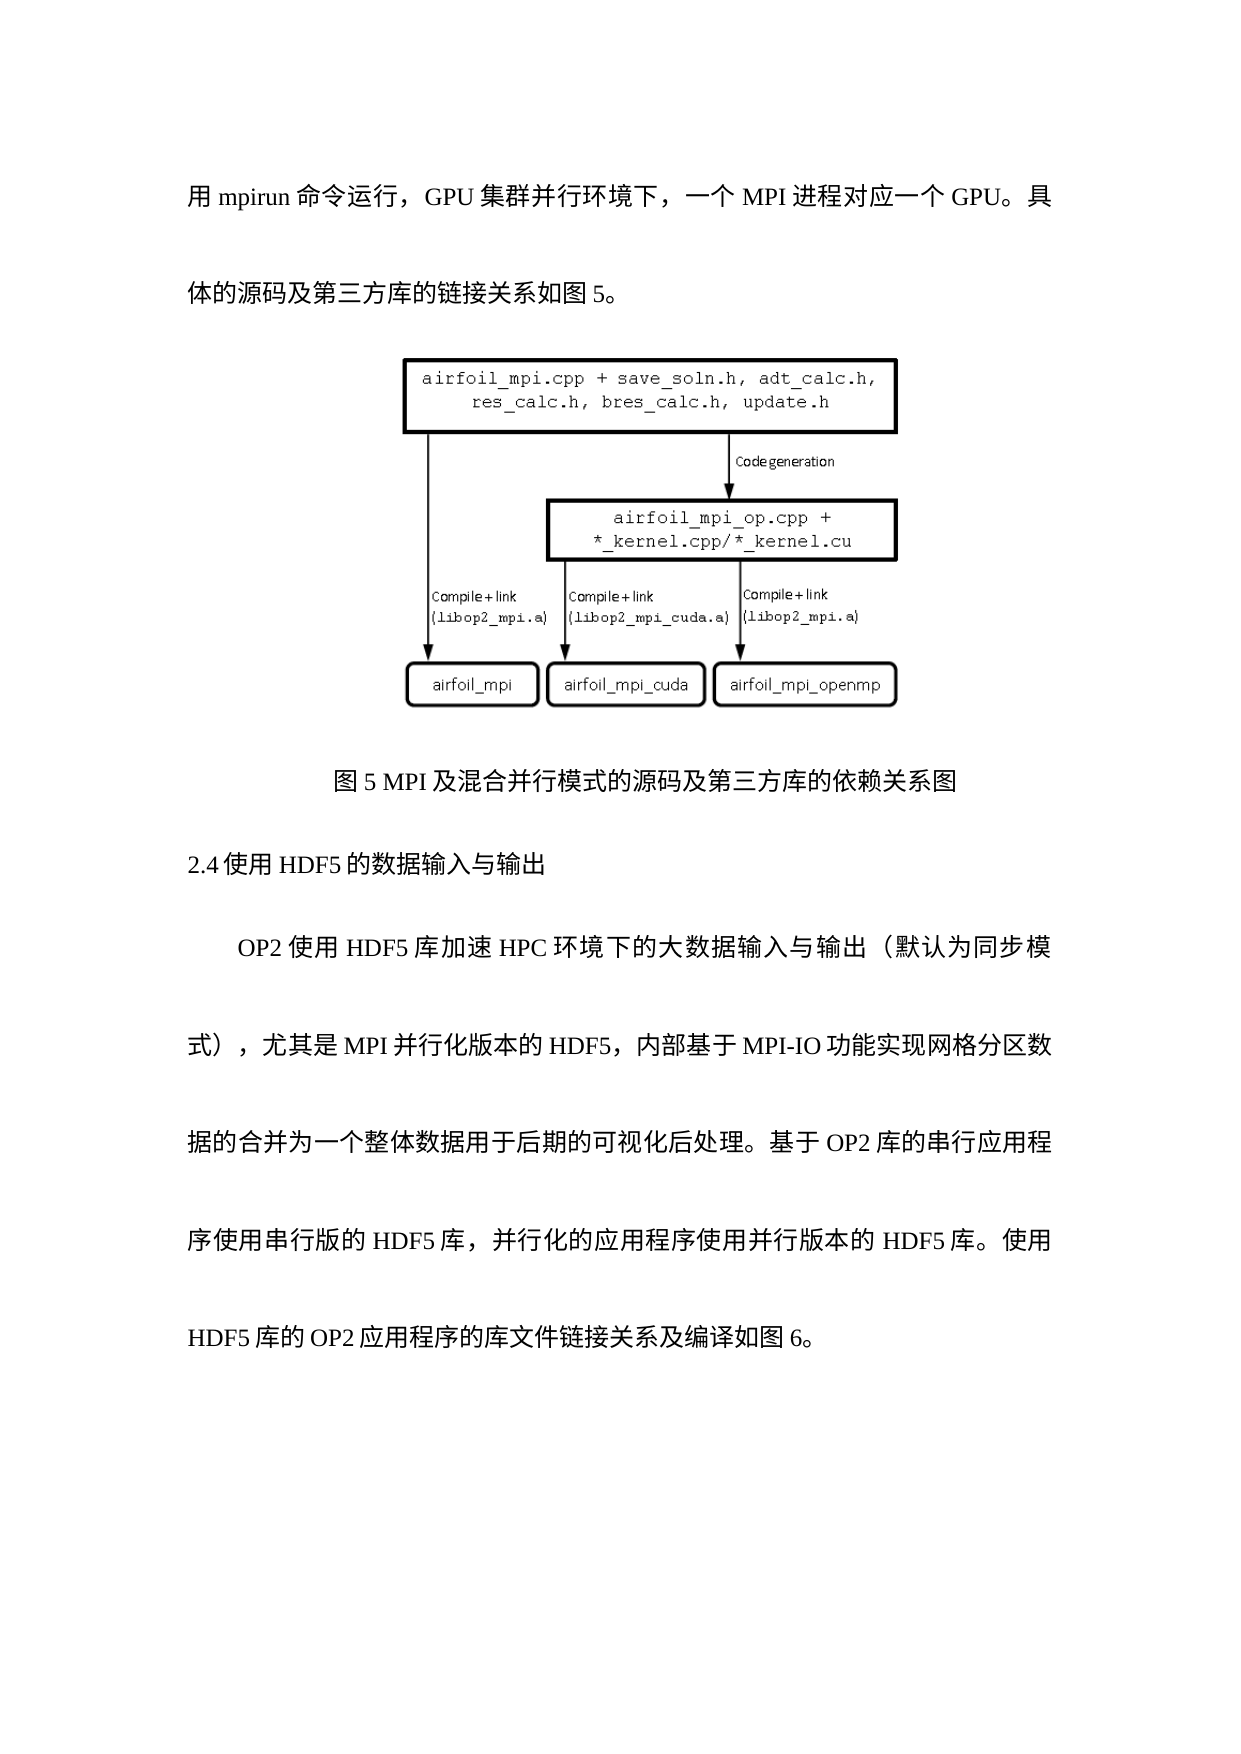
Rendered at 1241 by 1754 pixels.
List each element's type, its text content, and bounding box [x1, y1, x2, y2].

text 图5 MPI及混合并行模式的源码及第三方库的依赖关系图 [187, 747, 1053, 812]
text 2.4使用HDF5的数据输入与输出 [187, 830, 1053, 895]
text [187, 162, 1053, 324]
text OP2使用HDF5库加速HPC环境下的大数据输入与输出（默认为同步模式），尤其是MPI并行化版本的HDF5，内部基于MPI-IO功能实现网格分区数据的合并为一个整体数据用于后期的可视化后处理。基于OP2库的串行应用程序使用串行版的HDF5库，并行化的应用程序使用并行版本的HDF5库。使用HDF5库的OP2应用程序的库文件链接关系及编译如图6。 [187, 913, 1053, 1368]
